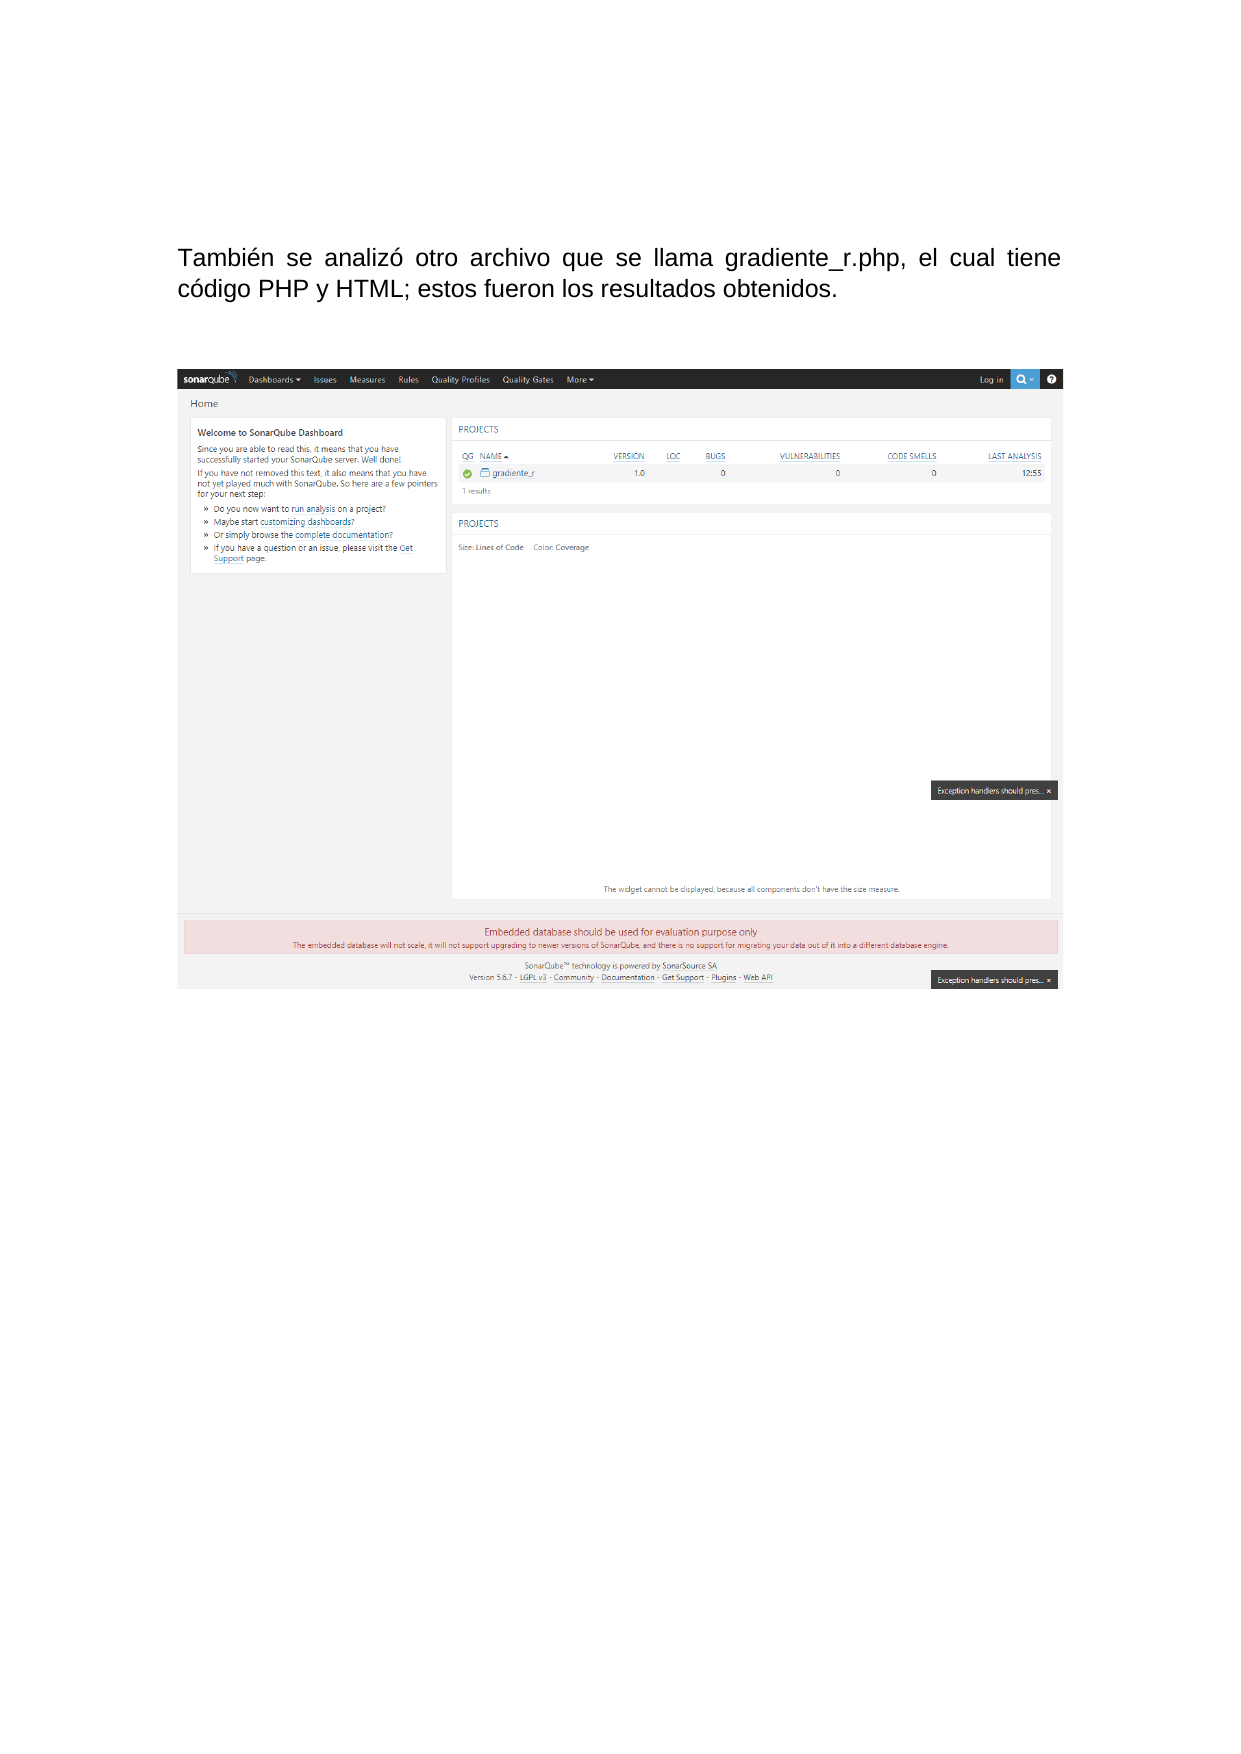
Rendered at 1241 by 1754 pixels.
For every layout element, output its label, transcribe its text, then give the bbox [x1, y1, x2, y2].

text También se analizó otro archivo que se llama gradiente_r.php, el cual tiene código PHP y HTML; estos fueron los resultados obtenidos. [177, 243, 1063, 303]
picture [177, 369, 1064, 989]
